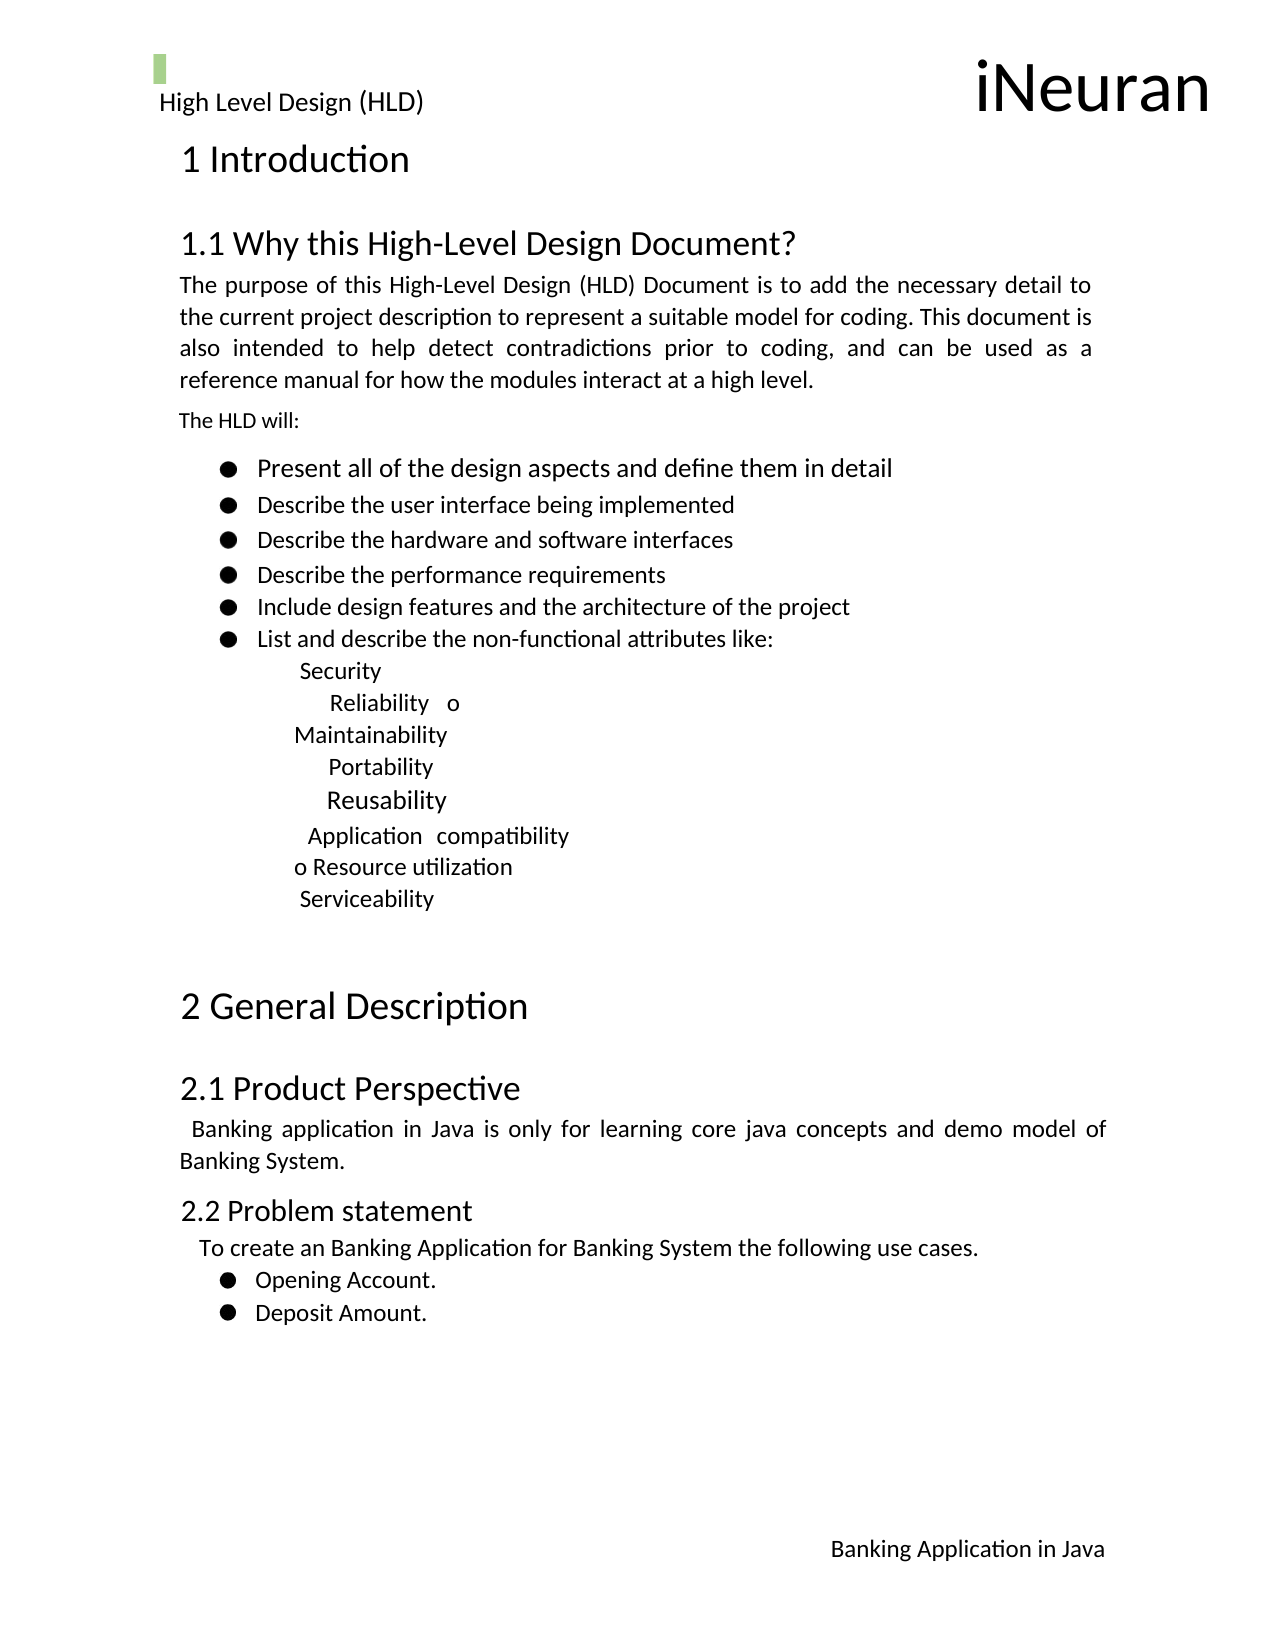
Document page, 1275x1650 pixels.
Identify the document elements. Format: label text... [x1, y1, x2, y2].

picture [219, 599, 237, 616]
picture [219, 531, 237, 549]
picture [219, 1304, 236, 1321]
text Serviceability [294, 884, 1108, 914]
list Include design features and the architecture of the project [218, 591, 1108, 622]
picture [219, 497, 237, 514]
text The HLD will: [178, 406, 1109, 434]
subtitle 1 Introduction [180, 134, 1109, 182]
list Deposit Amount. [218, 1297, 1098, 1327]
subtitle 2.2 Problem statement [181, 1191, 1109, 1229]
text Reliability o Maintainability [294, 687, 460, 750]
picture [153, 54, 167, 84]
text Portability [179, 751, 1109, 782]
subtitle 1.1 Why this High-Level Design Document? [180, 221, 1109, 264]
list Present all of the design aspects and define them in detail [218, 452, 1108, 485]
text Reusability [179, 783, 1109, 816]
list Describe the user interface being implemented [218, 490, 1108, 520]
list Describe the hardware and software interfaces [218, 524, 1108, 555]
text The purpose of this High-Level Design (HLD) Document is to add the necessary detail to the current project description to represent a suitable model for coding. This document is also intended to help detect contradictions prior to coding, and can be used as a reference manual for how the modules interact at a high level. [179, 269, 1093, 394]
subtitle 2.1 Product Perspective [180, 1066, 1109, 1109]
text Banking application in Java is only for learning core java concepts and demo model of Banking System. [179, 1113, 1108, 1176]
picture [219, 1272, 236, 1289]
picture [219, 566, 237, 584]
subtitle 2 General Description [180, 981, 1109, 1029]
list List and describe the non-functional attributes like: [218, 623, 1108, 654]
picture [219, 461, 237, 478]
picture [219, 631, 237, 648]
text Security [294, 655, 1108, 686]
list Opening Account. [218, 1264, 1098, 1295]
list Describe the performance requirements [218, 559, 1108, 590]
text Application compatibility o Resource utilization [294, 820, 569, 882]
text To create an Banking Application for Banking System the following use cases. [199, 1232, 1095, 1263]
